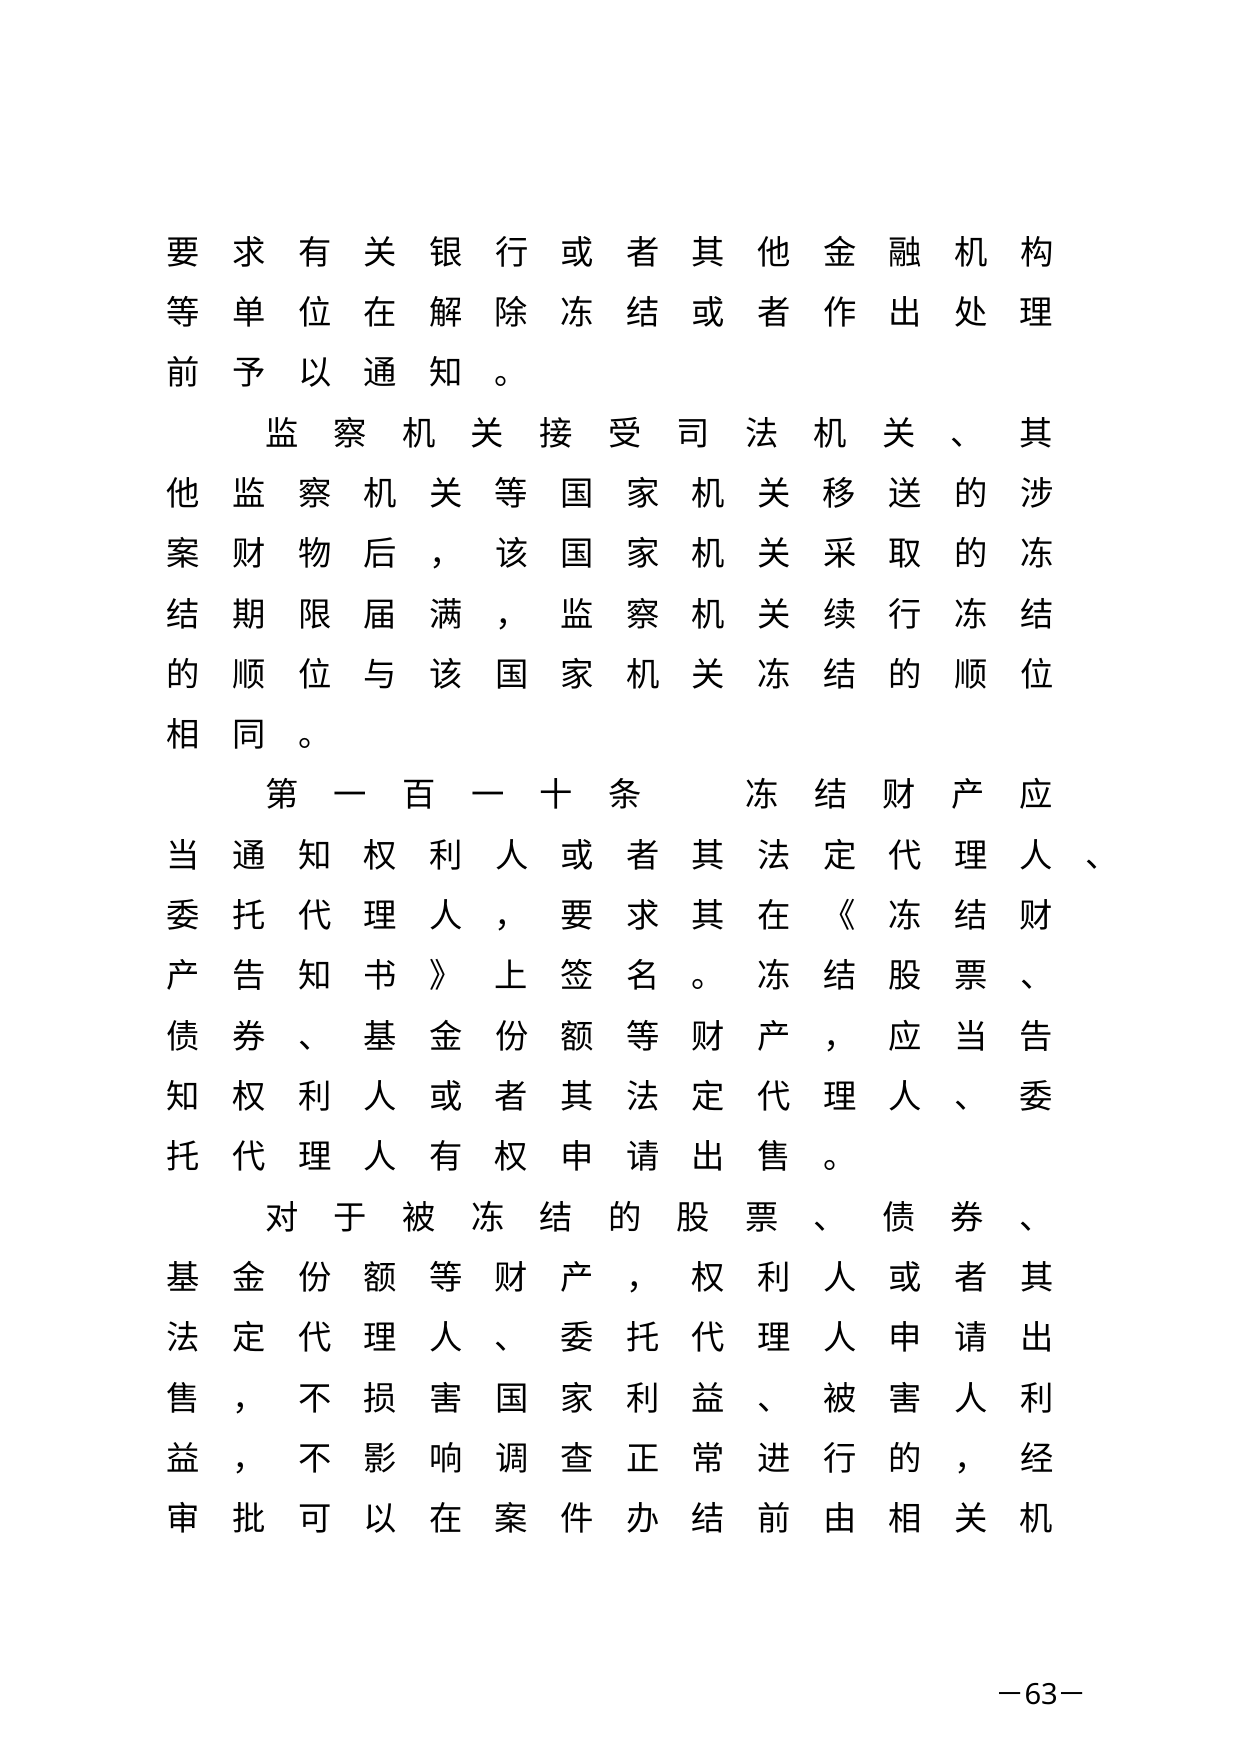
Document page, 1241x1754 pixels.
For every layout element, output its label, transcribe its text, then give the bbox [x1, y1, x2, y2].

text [167, 1184, 1085, 1546]
text 第一百一十条 冻结财产应当通知权利人或者其法定代理人、委托代理人，要求其在《冻结财产告知书》上签名。冻结股票、债券、基金份额等财产，应当告知权利人或者其法定代理人、委托代理人有权申请出售。 [167, 762, 1085, 1184]
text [167, 219, 1085, 400]
text 监察机关接受司法机关、其他监察机关等国家机关移送的涉案财物后，该国家机关采取的冻结期限届满，监察机关续行冻结的顺位与该国家机关冻结的顺位相同。 [167, 400, 1085, 762]
